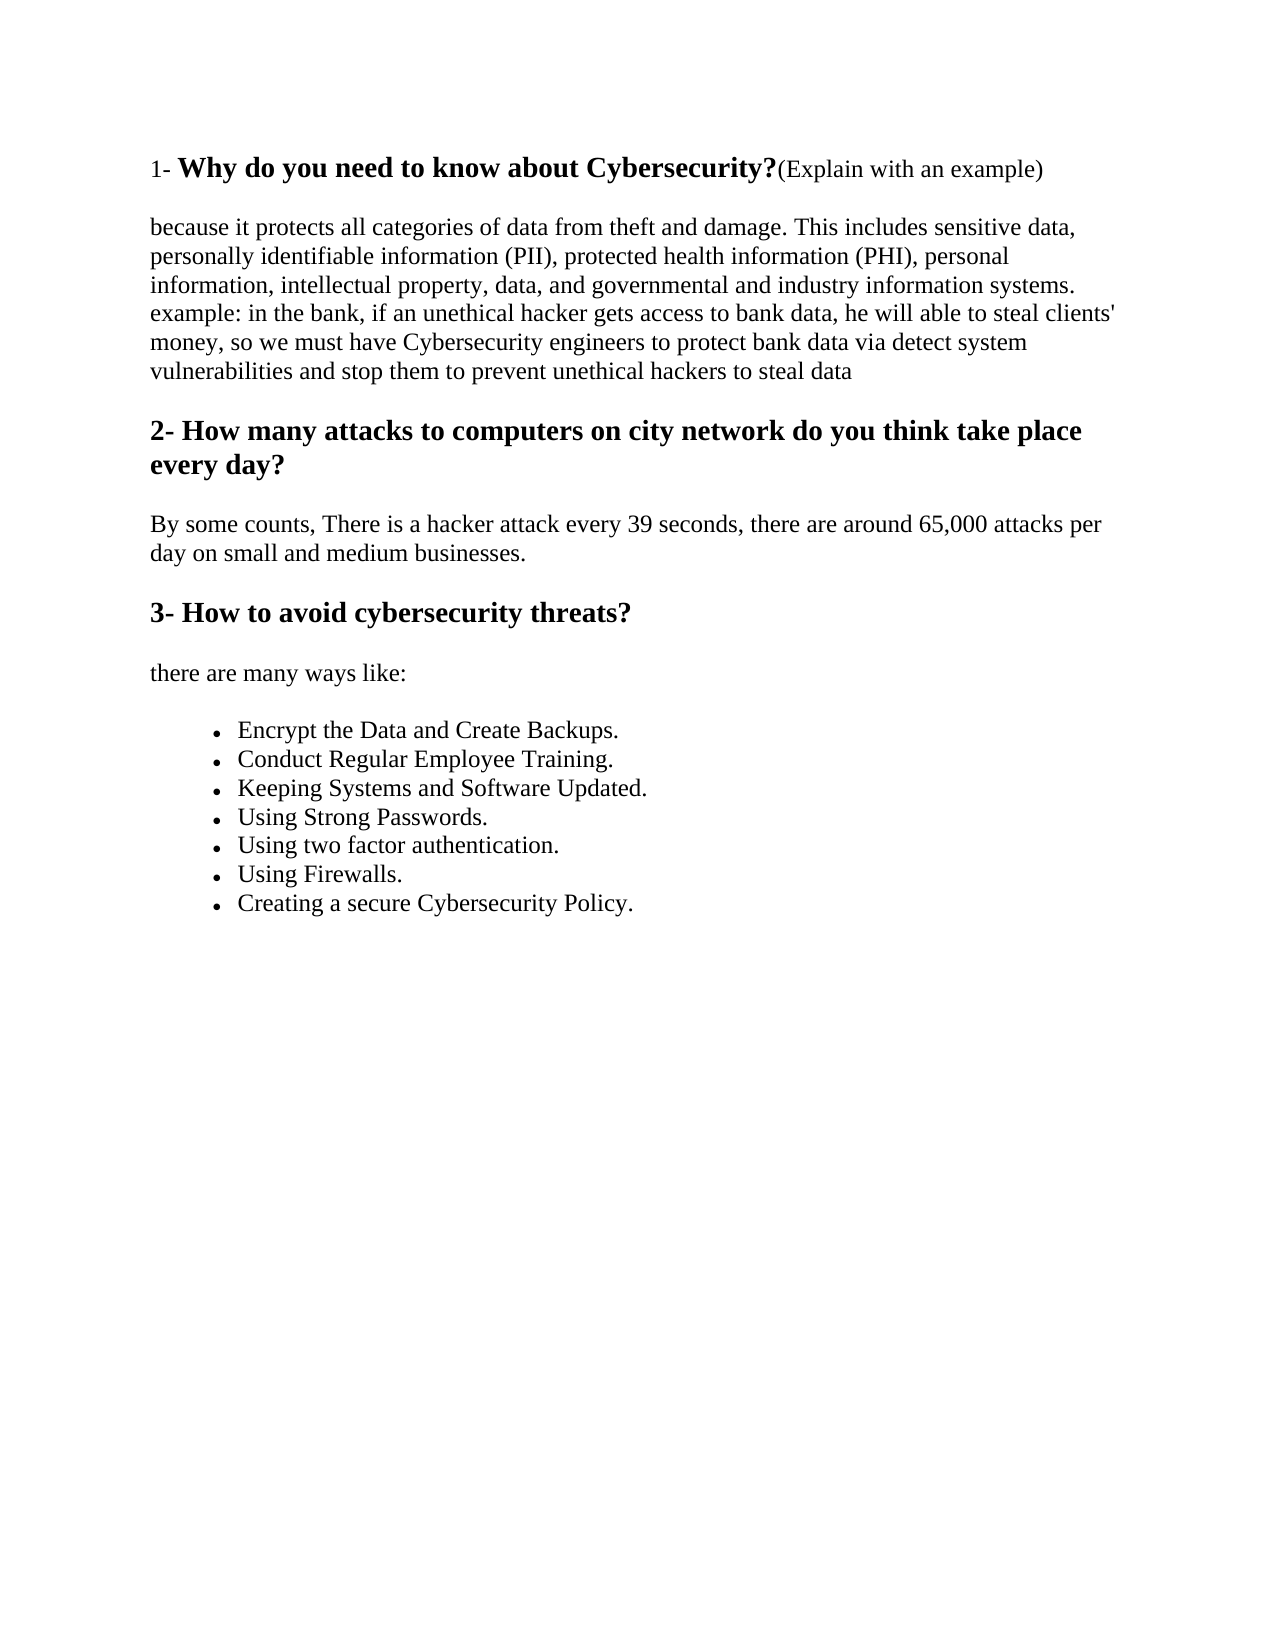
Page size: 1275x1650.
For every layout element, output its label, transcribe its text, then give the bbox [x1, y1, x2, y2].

list because it protects all categories of data from theft and damage. This includes sensitive data, personally identifiable information (PII), protected health information (PHI), personal information, intellectual property, data, and governmental and industry information systems. [150, 212, 1125, 298]
list Creating a secure Cybersecurity Policy. [212, 888, 1125, 917]
list Conduct Regular Employee Training. [212, 744, 1125, 773]
list How many attacks to computers on city network do you think take place every day? [150, 413, 1125, 481]
list Keeping Systems and Software Updated. [212, 773, 1125, 802]
list Using Firewalls. [212, 859, 1125, 888]
list Why do you need to know about Cybersecurity?(Explain with an example) [150, 150, 1125, 183]
list By some counts, There is a hacker attack every 39 seconds, there are around 65,000 attacks per day on small and medium businesses. [150, 509, 1125, 567]
list How to avoid cybersecurity threats? [150, 596, 1125, 629]
list example: in the bank, if an unethical hacker gets access to bank data, he will able to steal clients' money, so we must have Cybersecurity engineers to protect bank data via detect system vulnerabilities and stop them to prevent unethical hackers to steal data [150, 298, 1125, 385]
list Using two factor authentication. [212, 830, 1125, 859]
list there are many ways like: [150, 658, 1125, 687]
list Using Strong Passwords. [212, 802, 1125, 830]
list Encrypt the Data and Create Backups. [212, 715, 1125, 744]
